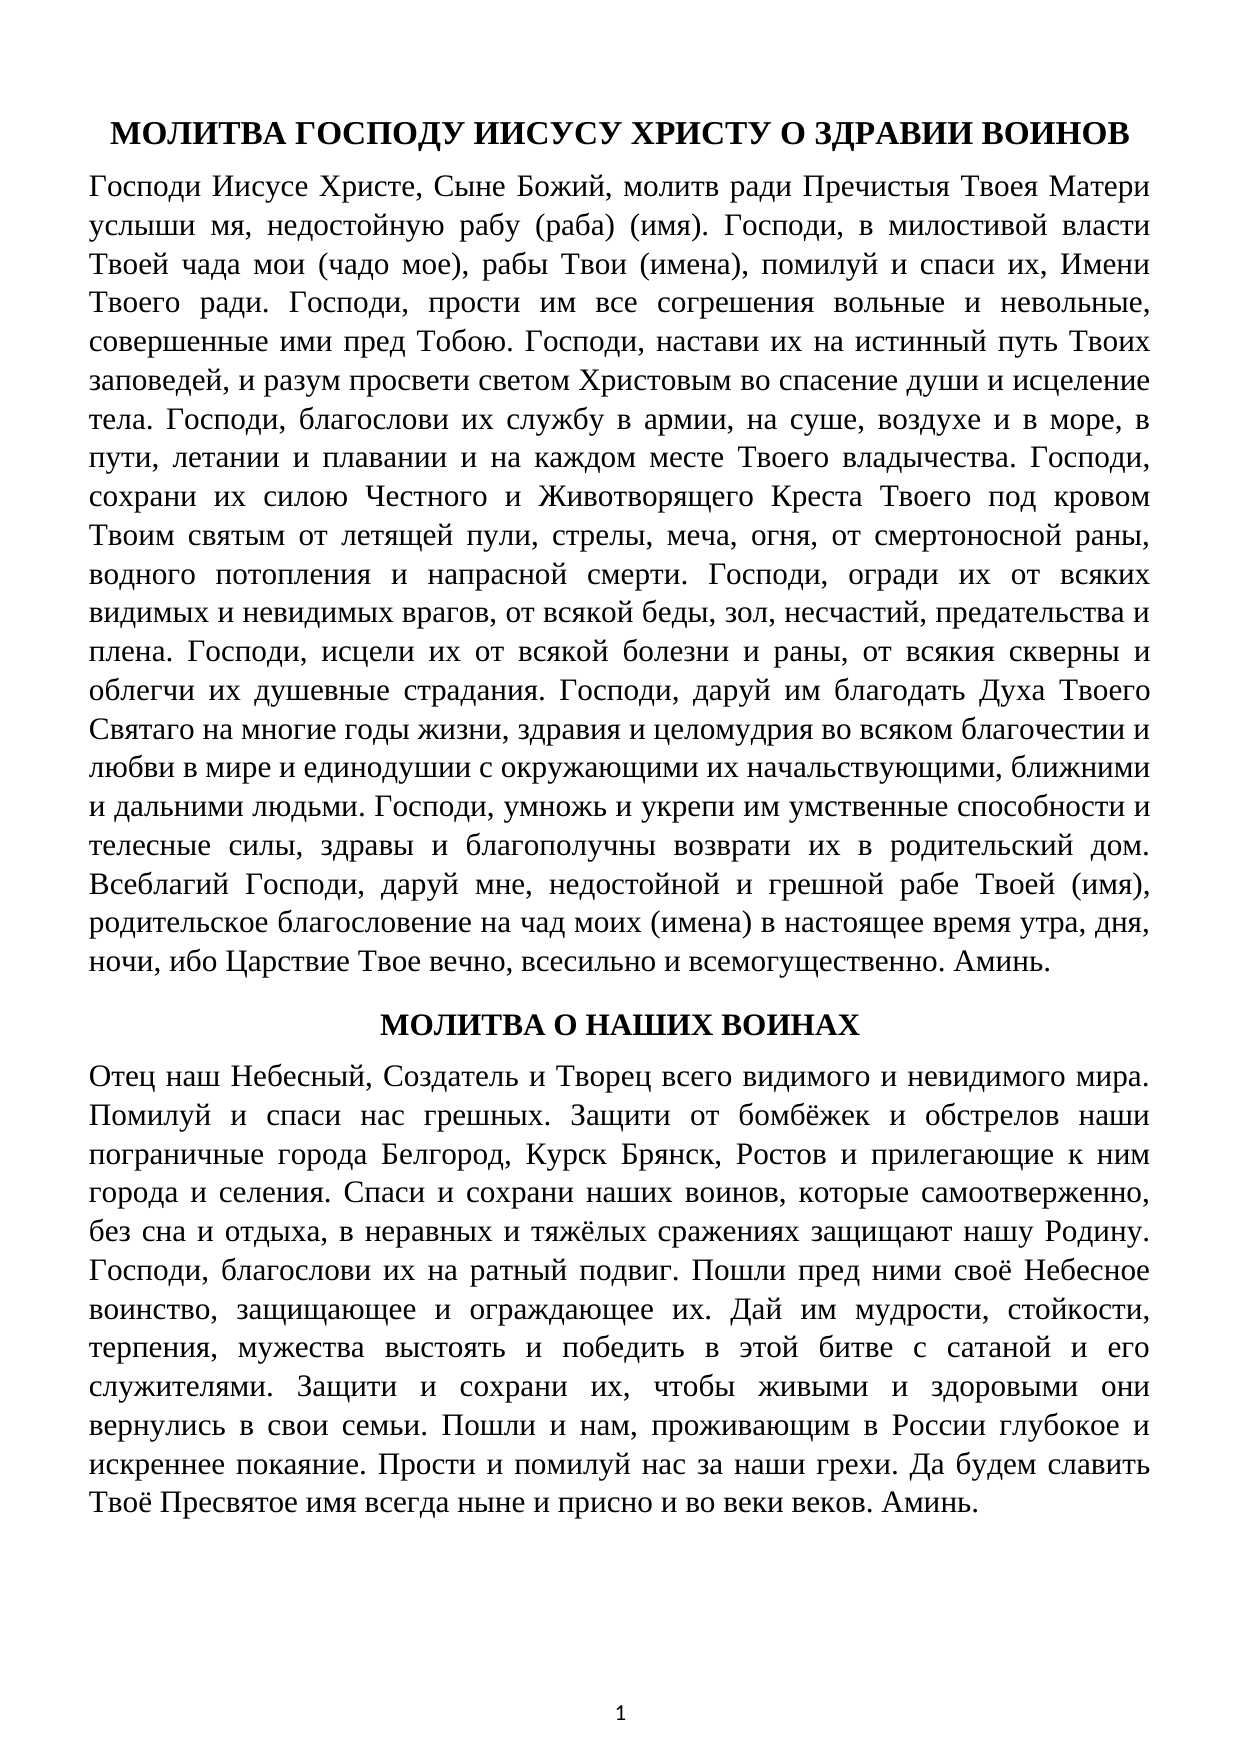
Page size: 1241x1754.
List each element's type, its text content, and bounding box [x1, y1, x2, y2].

subtitle МОЛИТВА О НАШИХ ВОИНАХ [89, 1006, 1152, 1042]
subtitle МОЛИТВА ГОСПОДУ ИИСУСУ ХРИСТУ О ЗДРАВИИ ВОИНОВ [89, 114, 1152, 152]
text Отец наш Небесный, Создатель и Творец всего видимого и невидимого мира. Помилуй и спаси нас грешных. Защити от бомбёжек и обстрелов наши пограничные города Белгород, Курск Брянск, Ростов и прилегающие к ним города и селения. Спаси и сохрани наших воинов, которые самоотверженно, без сна и отдыха, в неравных и тяжёлых сражениях защищают нашу Родину. Господи, благослови их на ратный подвиг. Пошли пред ними своё Небесное воинство, защищающее и ограждающее их. Дай им мудрости, стойкости, терпения, мужества выстоять и победить в этой битве с сатаной и его служителями. Защити и сохрани их, чтобы живыми и здоровыми они вернулись в свои семьи. Пошли и нам, проживающим в России глубокое и искреннее покаяние. Прости и помилуй нас за наши грехи. Да будем славить Твоё Пресвятое имя всегда ныне и присно и во веки веков. Аминь. [89, 1057, 1152, 1520]
text Господи Иисусе Христе, Сыне Божий, молитв ради Пречистыя Твоея Матери услыши мя, недостойную рабу (раба) (имя). Господи, в милостивой власти Твоей чада мои (чадо мое), рабы Твои (имена), помилуй и спаси их, Имени Твоего ради. Господи, прости им все согрешения вольные и невольные, совершенные ими пред Тобою. Господи, настави их на истинный путь Твоих заповедей, и разум просвети светом Христовым во спасение души и исцеление тела. Господи, благослови их службу в армии, на суше, воздухе и в море, в пути, летании и плавании и на каждом месте Твоего владычества. Господи, сохрани их силою Честного и Животворящего Креста Твоего под кровом Твоим святым от летящей пули, стрелы, меча, огня, от смертоносной раны, водного потопления и напрасной смерти. Господи, огради их от всяких видимых и невидимых врагов, от всякой беды, зол, несчастий, предательства и плена. Господи, исцели их от всякой болезни и раны, от всякия скверны и облегчи их душевные страдания. Господи, даруй им благодать Духа Твоего Святаго на многие годы жизни, здравия и целомудрия во всяком благочестии и любви в мире и единодушии с окружающими их начальствующими, ближними и дальними людьми. Господи, умножь и укрепи им умственные способности и телесные силы, здравы и благополучны возврати их в родительский дом. Всеблагий Господи, даруй мне, недостойной и грешной рабе Твоей (имя), родительское благословение на чад моих (имена) в настоящее время утра, дня, ночи, ибо Царствие Твое вечно, всесильно и всемогущественно. Аминь. [89, 167, 1152, 978]
